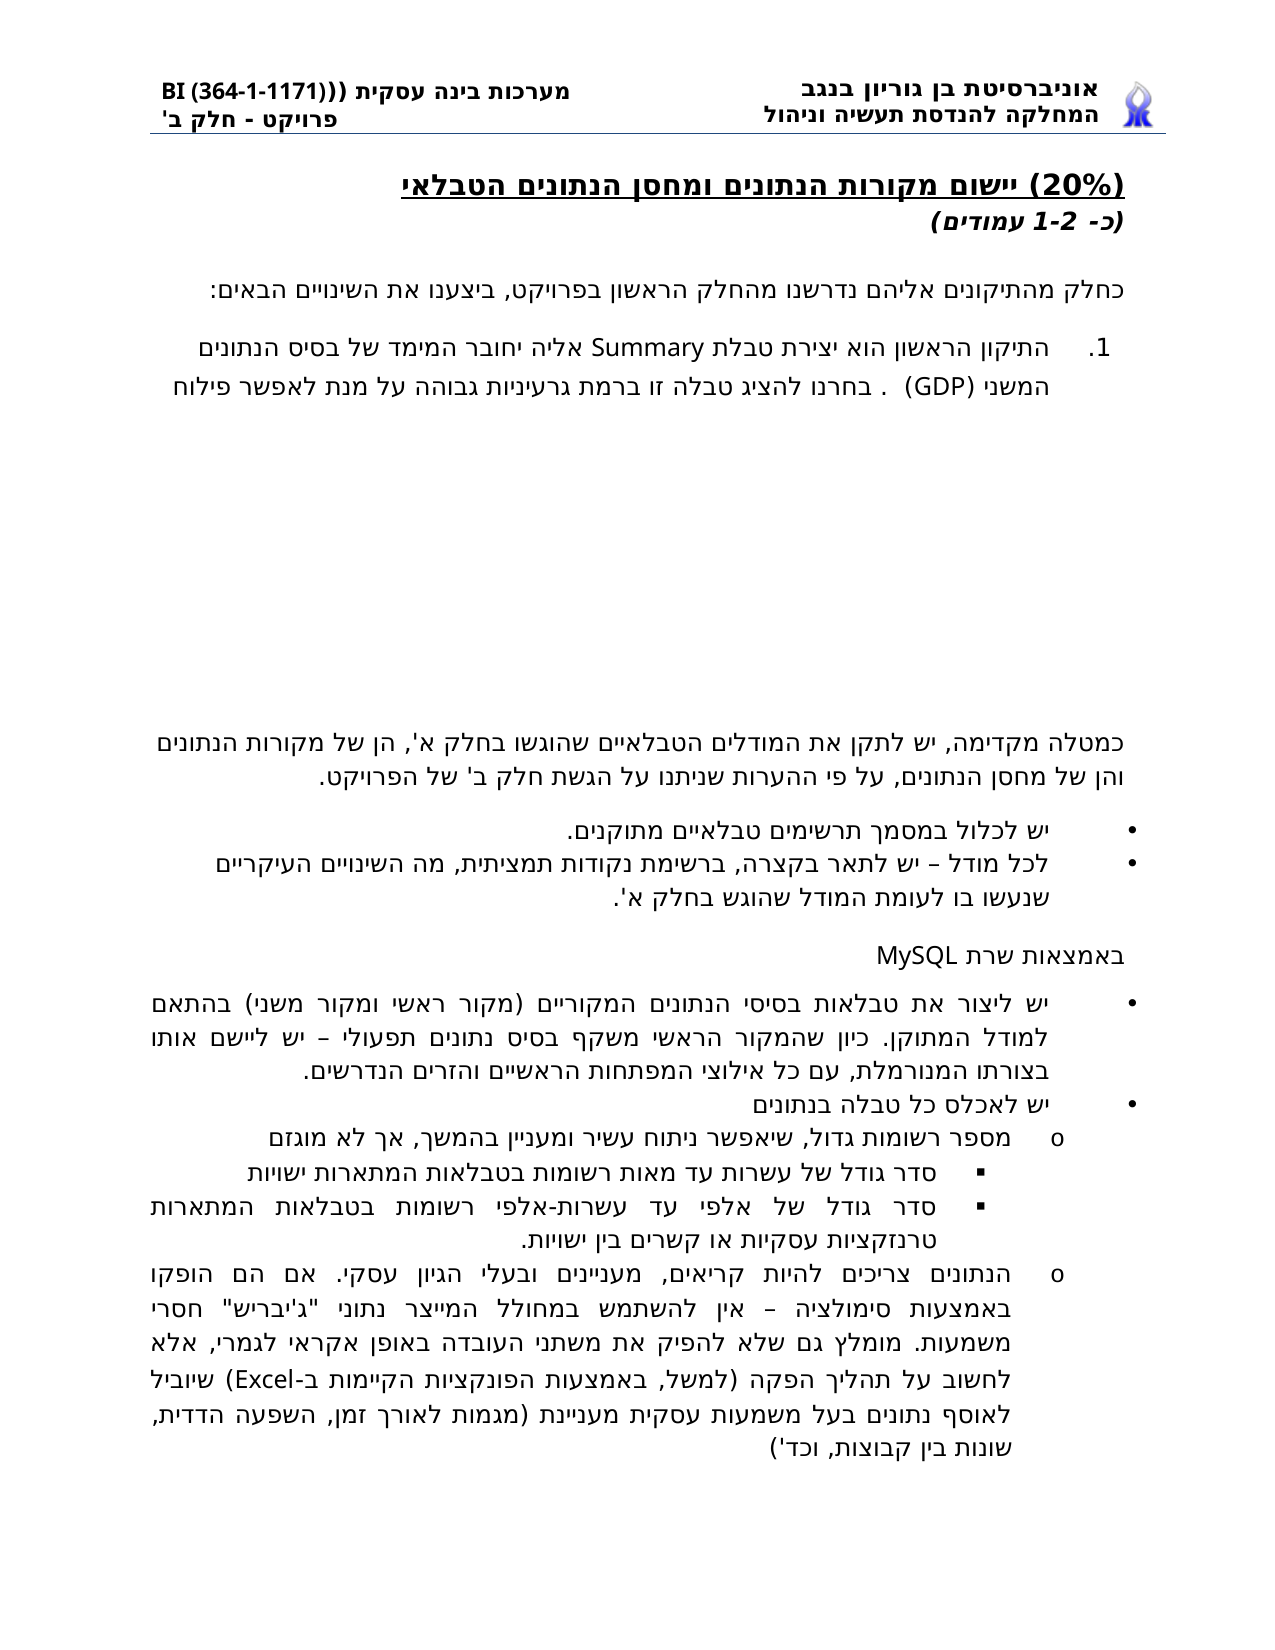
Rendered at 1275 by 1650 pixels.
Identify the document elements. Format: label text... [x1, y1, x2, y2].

text באמצאות שרת MySQL [150, 937, 1125, 972]
list התיקון הראשון הוא יצירת טבלת Summary אליה יחובר המימד של בסיס הנתונים המשני (GDP) . בחרנו להציג טבלה זו ברמת גרעיניות גבוהה על מנת לאפשר פילוח [150, 330, 1087, 402]
subtitle (20%) יישום מקורות הנתונים ומחסן הנתונים הטבלאי [150, 168, 1125, 202]
list יש לכלול במסמך תרשימים טבלאיים מתוקנים. [150, 816, 1125, 845]
list הנתונים צריכים להיות קריאים, מעניינים ובעלי הגיון עסקי. אם הם הופקו באמצעות סימולציה – אין להשתמש במחולל המייצר נתוני "ג'יבריש" חסרי משמעות. מומלץ גם שלא להפיק את משתני העובדה באופן אקראי לגמרי, אלא לחשוב על תהליך הפקה (למשל, באמצעות הפונקציות הקיימות ב-Excel) שיוביל לאוסף נתונים בעל משמעות עסקית מעניינת (מגמות לאורך זמן, השפעה הדדית, שונות בין קבוצות, וכד') [150, 1259, 1050, 1463]
picture [1121, 80, 1155, 128]
list מספר רשומות גדול, שיאפשר ניתוח עשיר ומעניין בהמשך, אך לא מוגזם [150, 1123, 1050, 1154]
list יש לאכלס כל טבלה בנתונים [150, 1090, 1125, 1119]
list יש ליצור את טבלאות בסיסי הנתונים המקוריים (מקור ראשי ומקור משני) בהתאם למודל המתוקן. כיון שהמקור הראשי משקף בסיס נתונים תפעולי – יש ליישם אותו בצורתו המנורמלת, עם כל אילוצי המפתחות הראשיים והזרים הנדרשים. [150, 989, 1125, 1085]
text כמטלה מקדימה, יש לתקן את המודלים הטבלאיים שהוגשו בחלק א', הן של מקורות הנתונים והן של מחסן הנתונים, על פי ההערות שניתנו על הגשת חלק ב' של הפרויקט. [150, 728, 1125, 791]
text כחלק מהתיקונים אליהם נדרשנו מהחלק הראשון בפרויקט, ביצענו את השינויים הבאים: [150, 275, 1125, 304]
list סדר גודל של עשרות עד מאות רשומות בטבלאות המתארות ישויות [150, 1159, 975, 1188]
subtitle (כ- 1-2 עמודים) [150, 207, 1125, 236]
list סדר גודל של אלפי עד עשרות-אלפי רשומות בטבלאות המתארות טרנזקציות עסקיות או קשרים בין ישויות. [150, 1192, 975, 1255]
list לכל מודל – יש לתאר בקצרה, ברשימת נקודות תמציתית, מה השינויים העיקריים שנעשו בו לעומת המודל שהוגש בחלק א'. [150, 849, 1125, 912]
